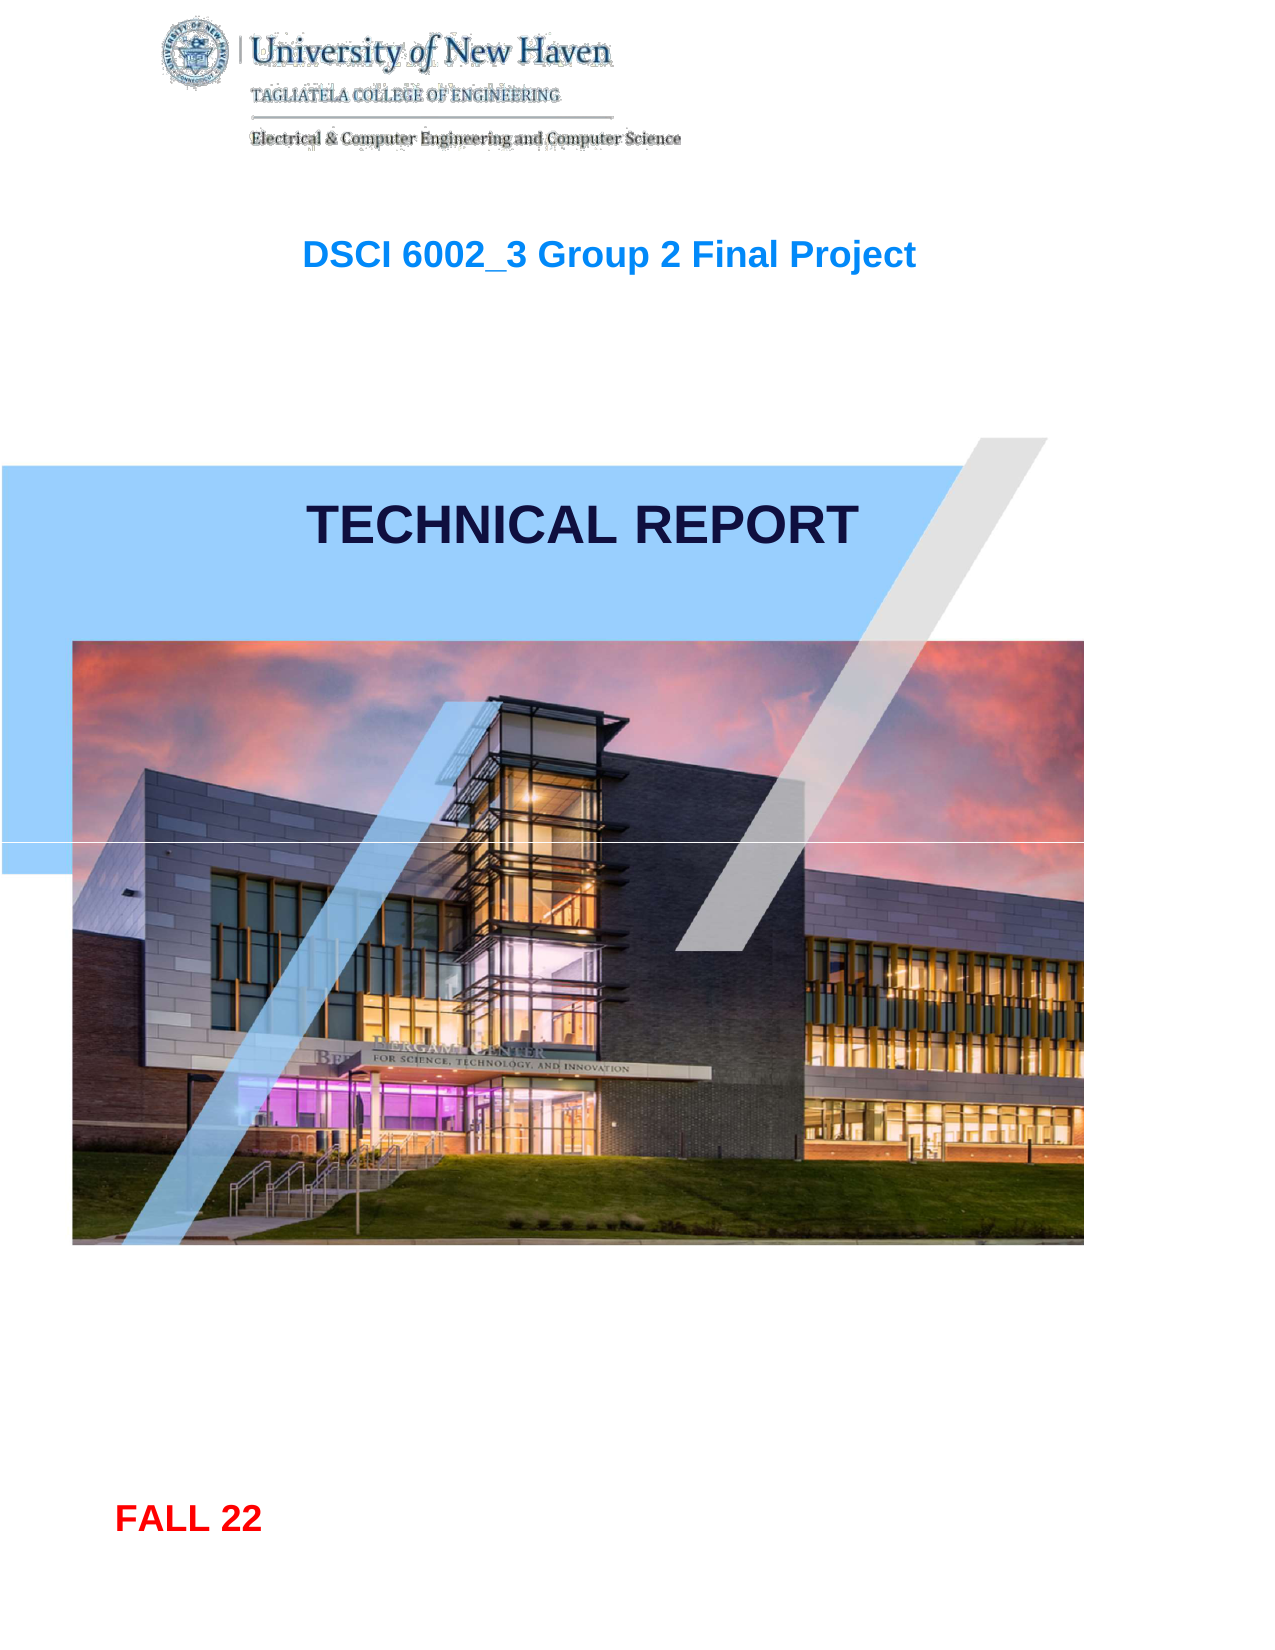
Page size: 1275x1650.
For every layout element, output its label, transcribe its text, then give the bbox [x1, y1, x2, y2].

picture [120, 0, 686, 151]
picture [1, 437, 1084, 1246]
text DSCI 6002_3 Group 2 Final Project [114, 232, 917, 275]
text FALL 22 [114, 1496, 1125, 1539]
text TECHNICAL REPORT [306, 492, 1125, 555]
